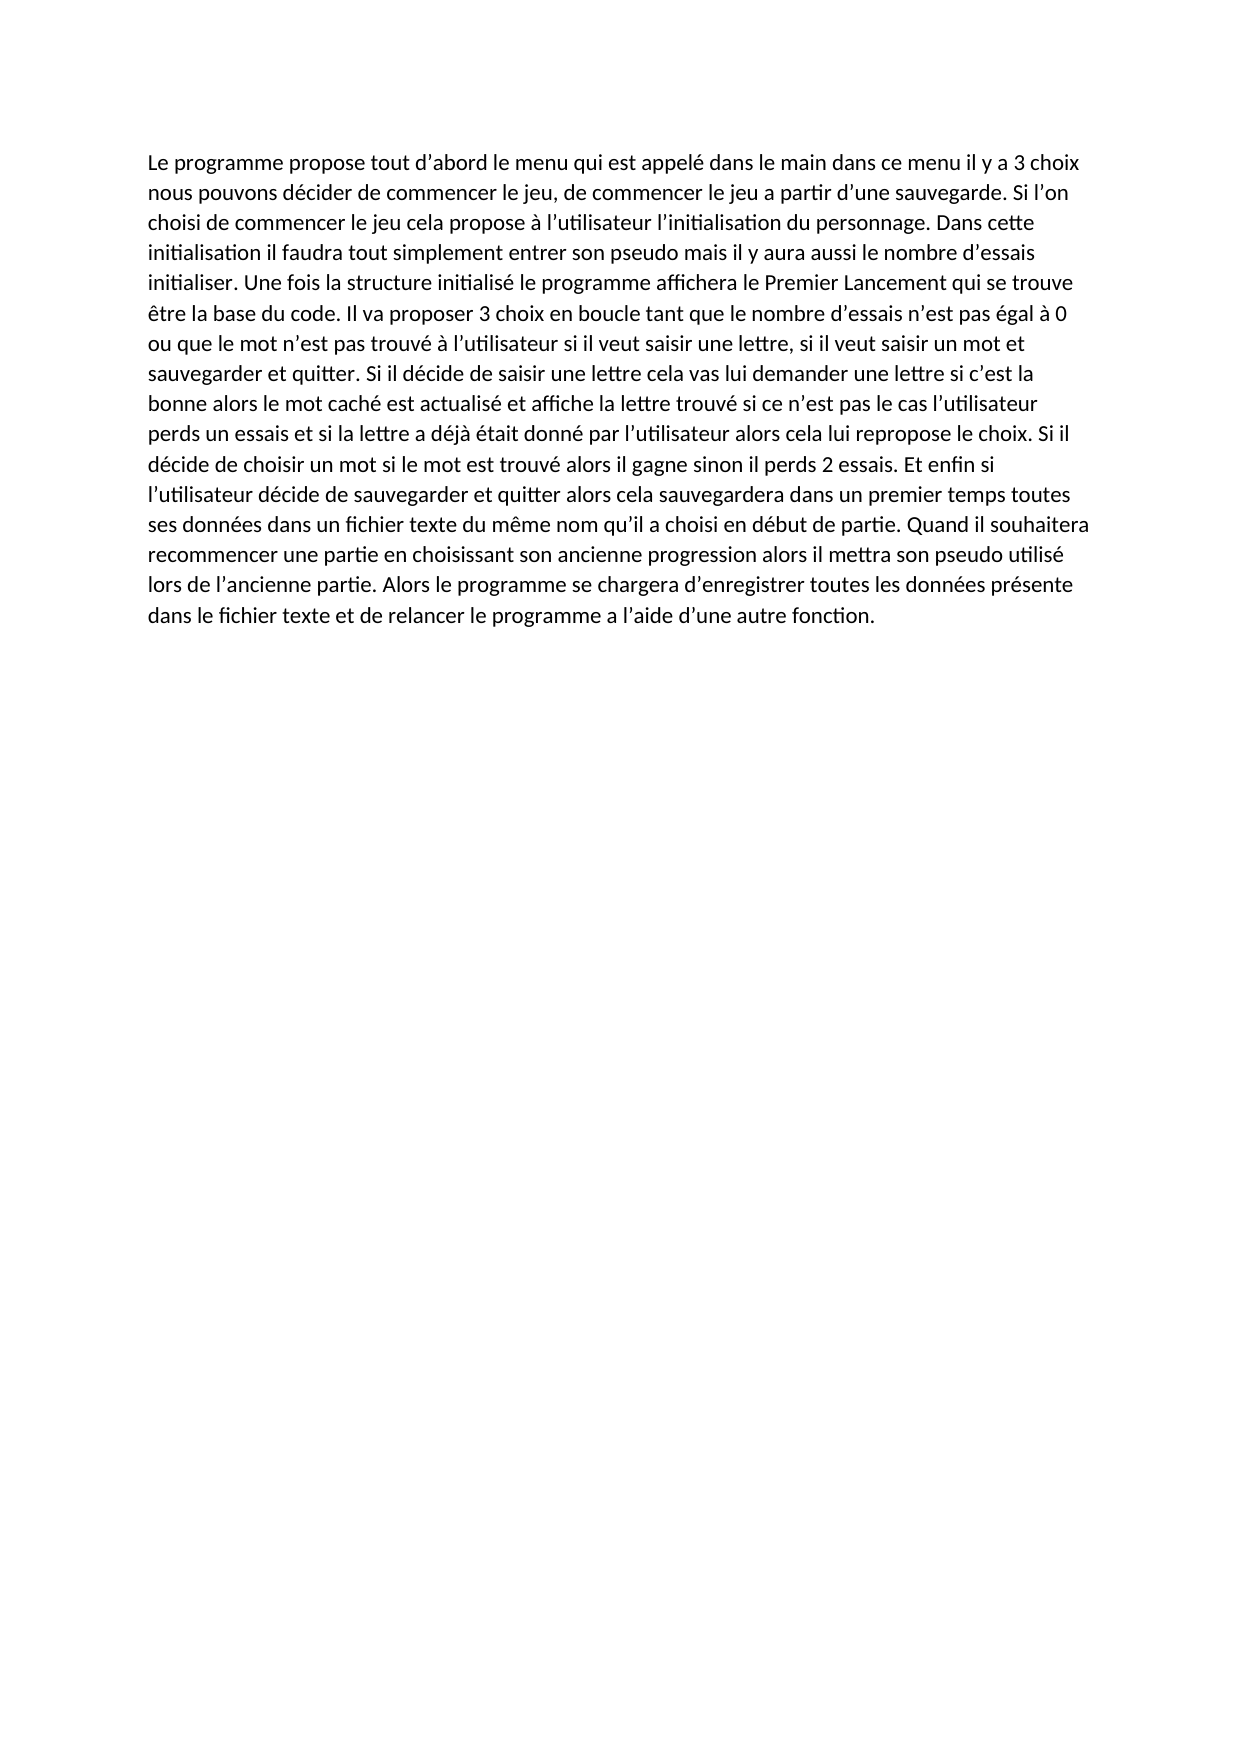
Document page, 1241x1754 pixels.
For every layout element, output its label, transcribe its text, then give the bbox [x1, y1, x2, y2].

text Le programme propose tout d’abord le menu qui est appelé dans le main dans ce menu il y a 3 choix nous pouvons décider de commencer le jeu, de commencer le jeu a partir d’une sauvegarde. Si l’on choisi de commencer le jeu cela propose à l’utilisateur l’initialisation du personnage. Dans cette initialisation il faudra tout simplement entrer son pseudo mais il y aura aussi le nombre d’essais initialiser. Une fois la structure initialisé le programme affichera le Premier Lancement qui se trouve être la base du code. Il va proposer 3 choix en boucle tant que le nombre d’essais n’est pas égal à 0 ou que le mot n’est pas trouvé à l’utilisateur si il veut saisir une lettre, si il veut saisir un mot et sauvegarder et quitter. Si il décide de saisir une lettre cela vas lui demander une lettre si c’est la bonne alors le mot caché est actualisé et affiche la lettre trouvé si ce n’est pas le cas l’utilisateur perds un essais et si la lettre a déjà était donné par l’utilisateur alors cela lui repropose le choix. Si il décide de choisir un mot si le mot est trouvé alors il gagne sinon il perds 2 essais. Et enfin si l’utilisateur décide de sauvegarder et quitter alors cela sauvegardera dans un premier temps toutes ses données dans un fichier texte du même nom qu’il a choisi en début de partie. Quand il souhaitera recommencer une partie en choisissant son ancienne progression alors il mettra son pseudo utilisé lors de l’ancienne partie. Alors le programme se chargera d’enregistrer toutes les données présente dans le fichier texte et de relancer le programme a l’aide d’une autre fonction. [148, 148, 1093, 629]
